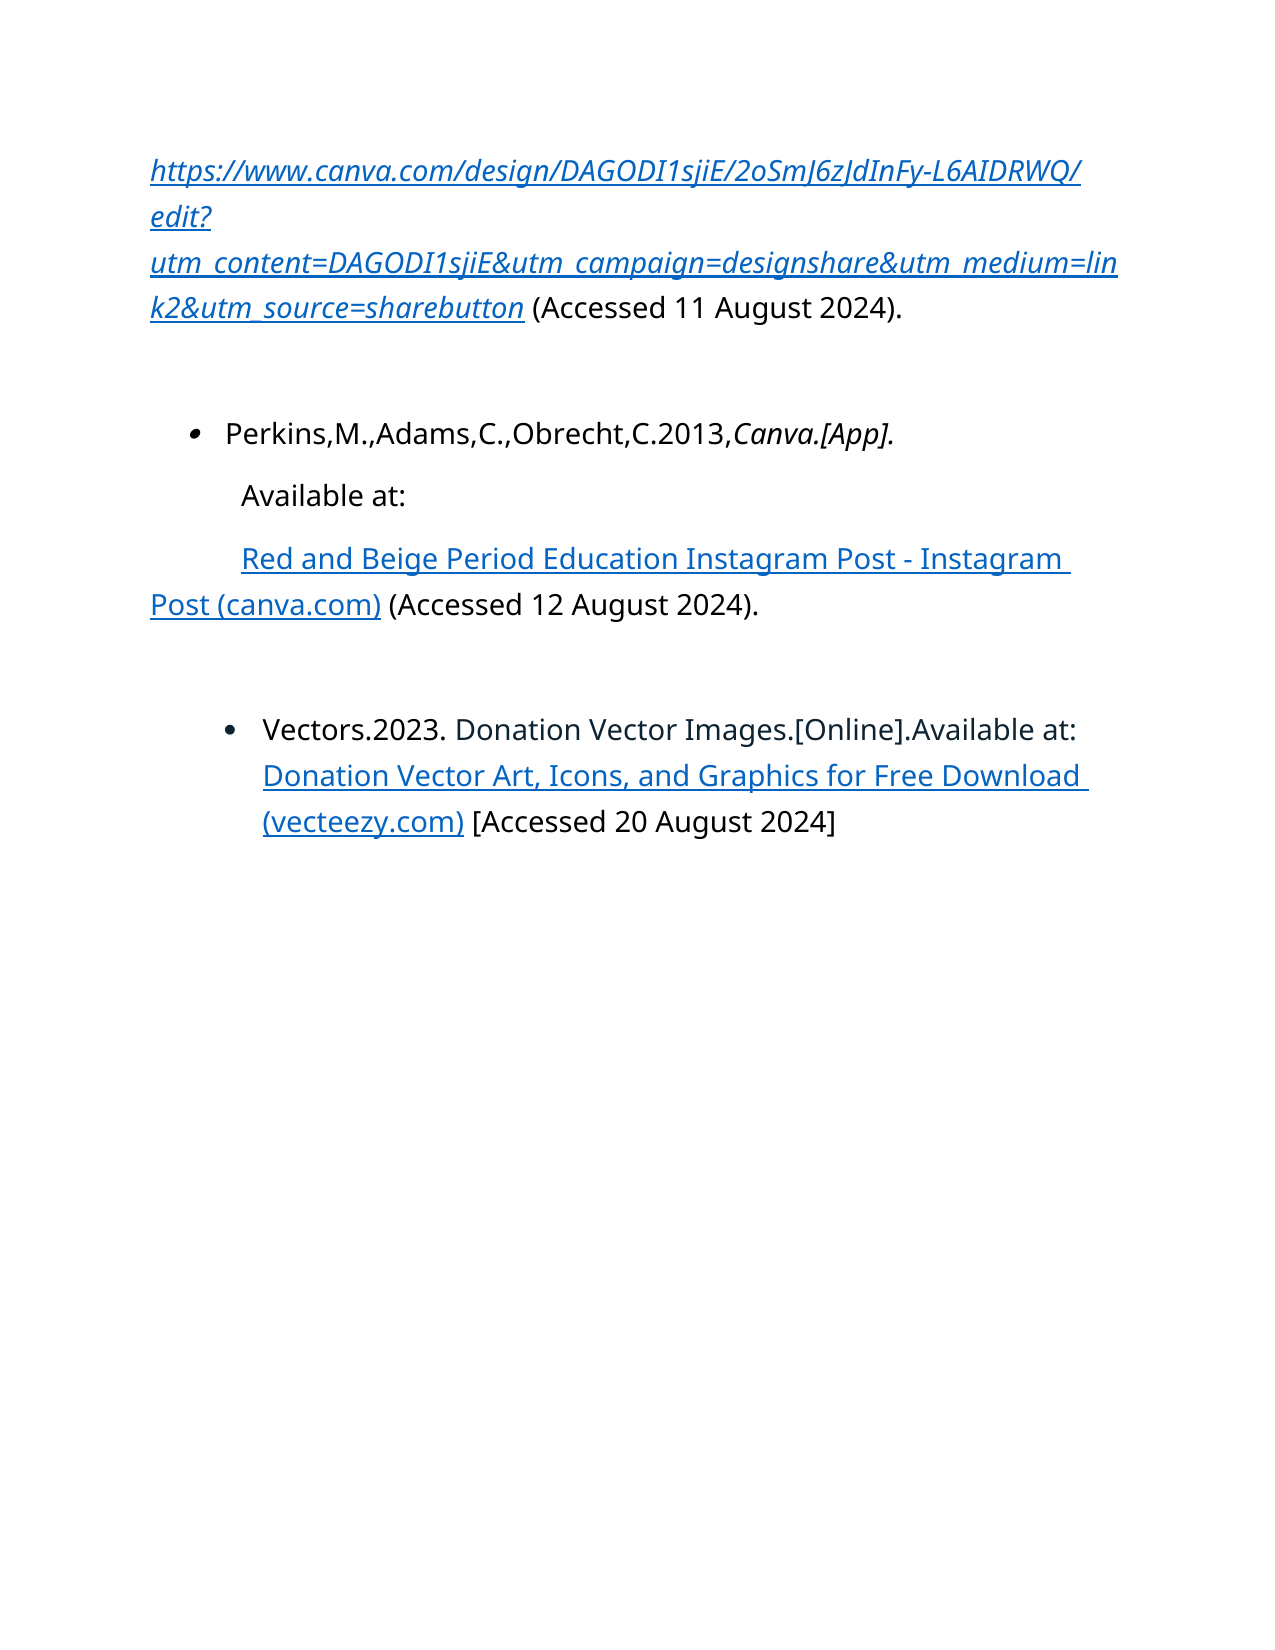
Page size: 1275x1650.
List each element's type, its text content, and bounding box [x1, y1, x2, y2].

text Red and Beige Period Education Instagram Post - Instagram Post (canva.com) (Accessed 12 August 2024). [150, 538, 1125, 624]
text Available at: [150, 476, 1125, 515]
list Donation Vector Art, Icons, and Graphics for Free Download (vecteezy.com) [Accessed 20 August 2024] [262, 755, 1125, 841]
list Perkins,M.,Adams,C.,Obrecht,C.2013,Canva.[App]. [187, 413, 1125, 453]
list Vectors.2023. Donation Vector Images.[Online].Available at: [225, 709, 1125, 749]
text https://www.canva.com/design/DAGODI1sjiE/2oSmJ6zJdInFy-L6AIDRWQ/edit?utm_content=DAGODI1sjiE&utm_campaign=designshare&utm_medium=link2&utm_source=sharebutton (Accessed 11 August 2024). [150, 150, 1125, 327]
